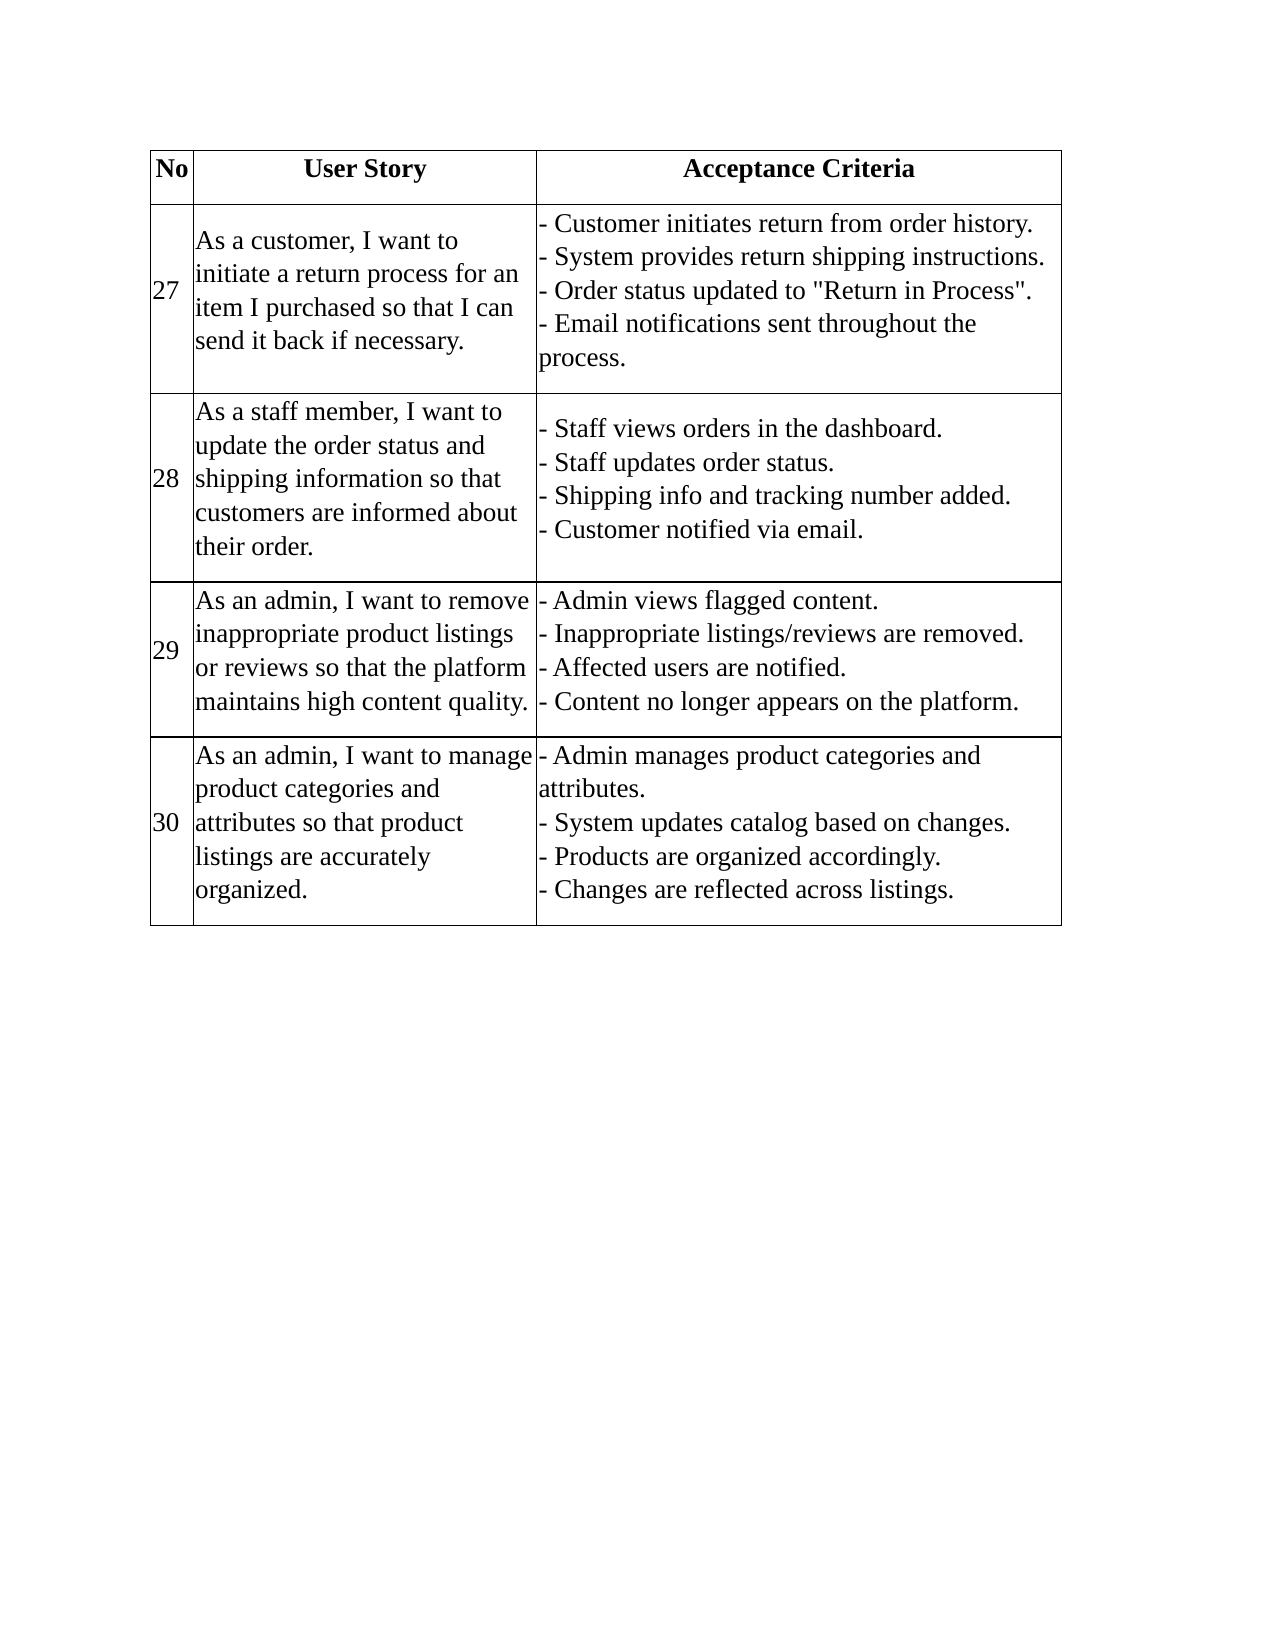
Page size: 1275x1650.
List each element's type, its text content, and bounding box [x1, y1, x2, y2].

table_header User Story [194, 151, 536, 204]
table_cell - Staff views orders in the dashboard. - Staff updates order status. - Shipping info and tracking number added. - Customer notified via email. [537, 394, 1061, 581]
table_cell As a customer, I want to initiate a return process for an item I purchased so that I can send it back if necessary. [194, 205, 536, 393]
table_cell As an admin, I want to remove inappropriate product listings or reviews so that the platform maintains high content quality. [194, 583, 536, 736]
table_cell 29 [151, 583, 193, 736]
table_cell - Admin manages product categories and attributes. - System updates catalog based on changes. - Products are organized accordingly. - Changes are reflected across listings. [537, 738, 1061, 925]
table_cell 30 [151, 738, 193, 925]
table_cell - Customer initiates return from order history. - System provides return shipping instructions. - Order status updated to "Return in Process". - Email notifications sent throughout the process. [537, 205, 1061, 393]
table_cell 27 [151, 205, 193, 393]
table_cell 28 [151, 394, 193, 581]
table_header No [151, 151, 193, 204]
table_header Acceptance Criteria [537, 151, 1061, 204]
table_cell - Admin views flagged content. - Inappropriate listings/reviews are removed. - Affected users are notified. - Content no longer appears on the platform. [537, 583, 1061, 736]
table_cell As a staff member, I want to update the order status and shipping information so that customers are informed about their order. [194, 394, 536, 581]
table_cell As an admin, I want to manage product categories and attributes so that product listings are accurately organized. [194, 738, 536, 925]
